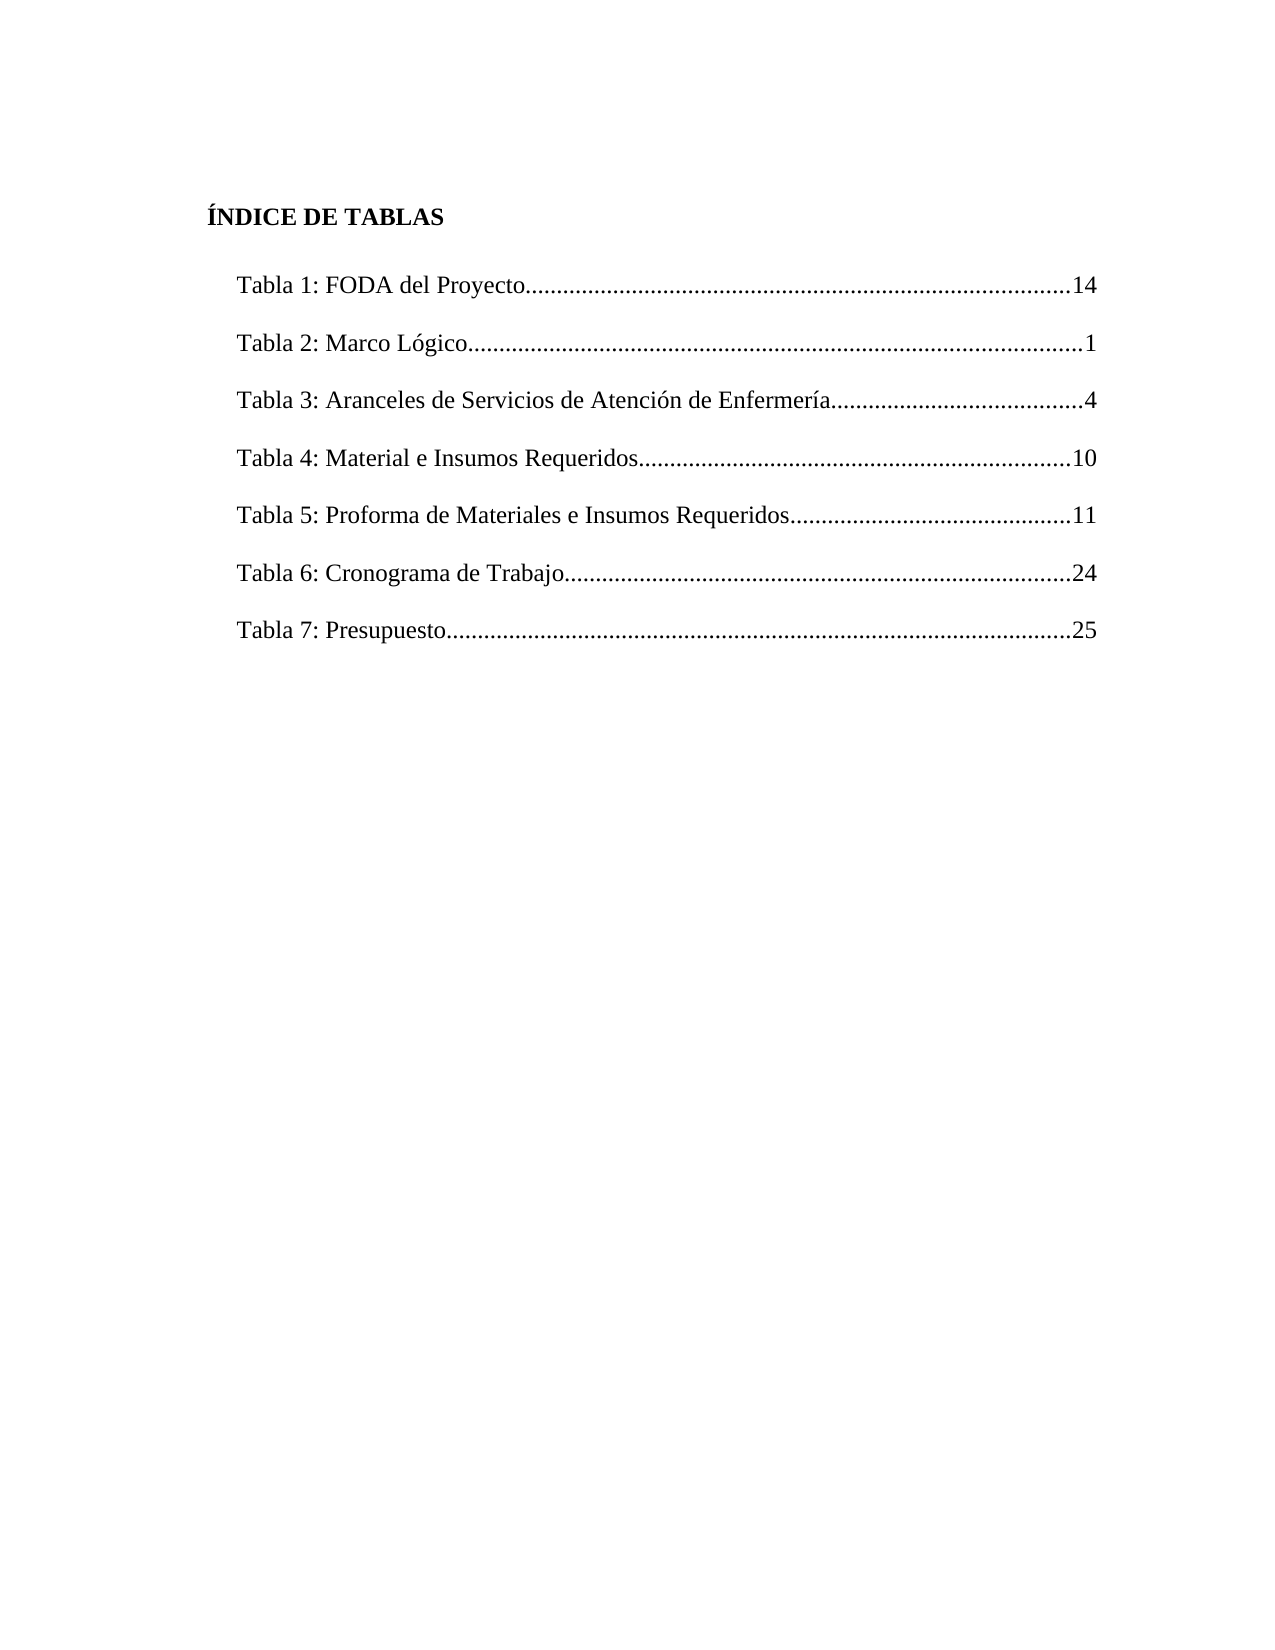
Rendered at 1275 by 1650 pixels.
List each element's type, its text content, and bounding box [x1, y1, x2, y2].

text Tabla 6: Cronograma de Trabajo 24 [207, 558, 1098, 587]
text ÍNDICE DE TABLAS [207, 202, 1098, 231]
text Tabla 1: FODA del Proyecto 14 [207, 270, 1098, 299]
text Tabla 2: Marco Lógico 1 [207, 328, 1098, 357]
text Tabla 4: Material e Insumos Requeridos 10 [207, 443, 1098, 472]
text Tabla 5: Proforma de Materiales e Insumos Requeridos 11 [207, 500, 1098, 529]
text Tabla 7: Presupuesto 25 [207, 615, 1098, 644]
text Tabla 3: Aranceles de Servicios de Atención de Enfermería 4 [207, 385, 1098, 414]
